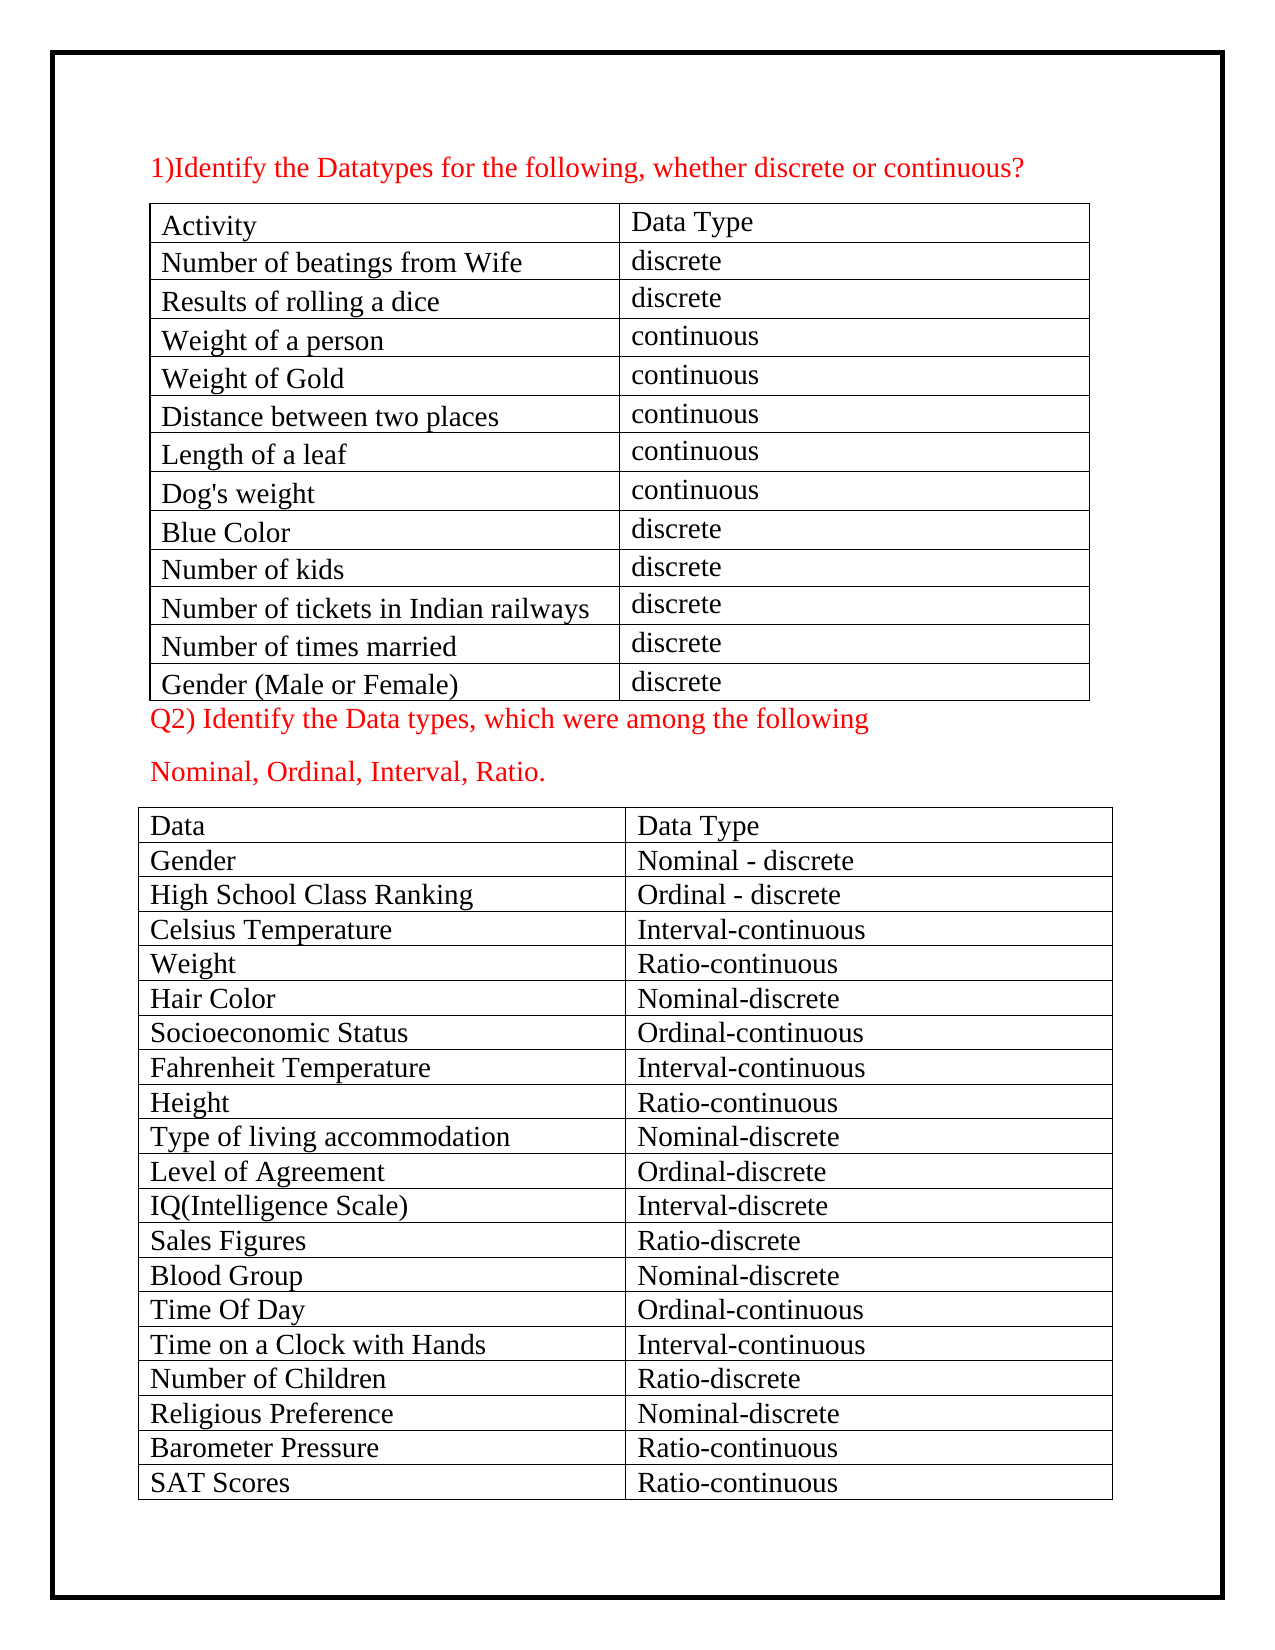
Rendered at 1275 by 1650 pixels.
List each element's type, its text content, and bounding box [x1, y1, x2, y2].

table_cell Ordinal-continuous [626, 1016, 1112, 1049]
table_cell Nominal-discrete [626, 1119, 1112, 1153]
table_cell Nominal-discrete [626, 981, 1112, 1014]
table_cell Results of rolling a dice [151, 280, 619, 317]
table_header Data [139, 808, 625, 842]
table_header Data Type [620, 204, 1089, 242]
table_cell continuous [620, 433, 1089, 471]
table_cell Ratio-continuous [626, 946, 1112, 980]
table_cell Celsius Temperature [139, 912, 625, 945]
table_cell discrete [620, 511, 1089, 548]
table_cell discrete [620, 587, 1089, 624]
table_cell Time Of Day [139, 1292, 625, 1326]
table_cell Nominal - discrete [626, 843, 1112, 876]
table_cell Nominal-discrete [626, 1258, 1112, 1291]
table_cell Weight of Gold [151, 357, 619, 395]
table_cell Distance between two places [151, 396, 619, 432]
table_cell Number of tickets in Indian railways [151, 587, 619, 624]
table_cell Gender [139, 843, 625, 876]
table_cell Hair Color [139, 981, 625, 1014]
table_cell Height [139, 1085, 625, 1118]
table_cell Gender (Male or Female) [151, 664, 619, 700]
table_cell continuous [620, 396, 1089, 432]
table_cell discrete [620, 550, 1089, 586]
table_cell Ratio-continuous [626, 1431, 1112, 1464]
table_cell discrete [620, 664, 1089, 700]
table_cell Number of kids [151, 550, 619, 586]
table_cell discrete [620, 280, 1089, 317]
table_cell Fahrenheit Temperature [139, 1050, 625, 1084]
table_cell Interval-discrete [626, 1189, 1112, 1222]
table_cell High School Class Ranking [139, 877, 625, 911]
table_cell Ratio-discrete [626, 1361, 1112, 1395]
table_cell Length of a leaf [151, 433, 619, 471]
table_cell Number of times married [151, 625, 619, 663]
table_cell discrete [620, 625, 1089, 663]
table_cell Ratio-continuous [626, 1465, 1112, 1499]
table_cell Ordinal-continuous [626, 1292, 1112, 1326]
table_cell Ordinal-discrete [626, 1154, 1112, 1187]
table_cell Number of Children [139, 1361, 625, 1395]
table_cell Blood Group [139, 1258, 625, 1291]
table_cell Interval-continuous [626, 1327, 1112, 1360]
table_cell Ordinal - discrete [626, 877, 1112, 911]
text Q2) Identify the Data types, which were among the following [150, 701, 1125, 735]
table_cell Time on a Clock with Hands [139, 1327, 625, 1360]
table_header Activity [151, 204, 619, 242]
table_cell Number of beatings from Wife [151, 243, 619, 279]
table_cell Type of living accommodation [139, 1119, 625, 1153]
table_cell SAT Scores [139, 1465, 625, 1499]
table_cell Barometer Pressure [139, 1431, 625, 1464]
table_cell Interval-continuous [626, 1050, 1112, 1084]
table_cell Level of Agreement [139, 1154, 625, 1187]
table_cell continuous [620, 472, 1089, 510]
table_cell Interval-continuous [626, 912, 1112, 945]
table_cell continuous [620, 357, 1089, 395]
text Nominal, Ordinal, Interval, Ratio. [150, 754, 1125, 788]
table_cell discrete [620, 243, 1089, 279]
table_cell Weight of a person [151, 319, 619, 356]
table_cell Socioeconomic Status [139, 1016, 625, 1049]
table_header Data Type [626, 808, 1112, 842]
table_cell Nominal-discrete [626, 1396, 1112, 1429]
table_cell Weight [139, 946, 625, 980]
table_cell Sales Figures [139, 1223, 625, 1257]
text 1)Identify the Datatypes for the following, whether discrete or continuous? [150, 150, 1125, 183]
table_cell Dog's weight [151, 472, 619, 510]
table_cell continuous [620, 319, 1089, 356]
table_cell Ratio-discrete [626, 1223, 1112, 1257]
table_cell Ratio-continuous [626, 1085, 1112, 1118]
table_cell Religious Preference [139, 1396, 625, 1429]
table_cell Blue Color [151, 511, 619, 548]
table_cell IQ(Intelligence Scale) [139, 1189, 625, 1222]
